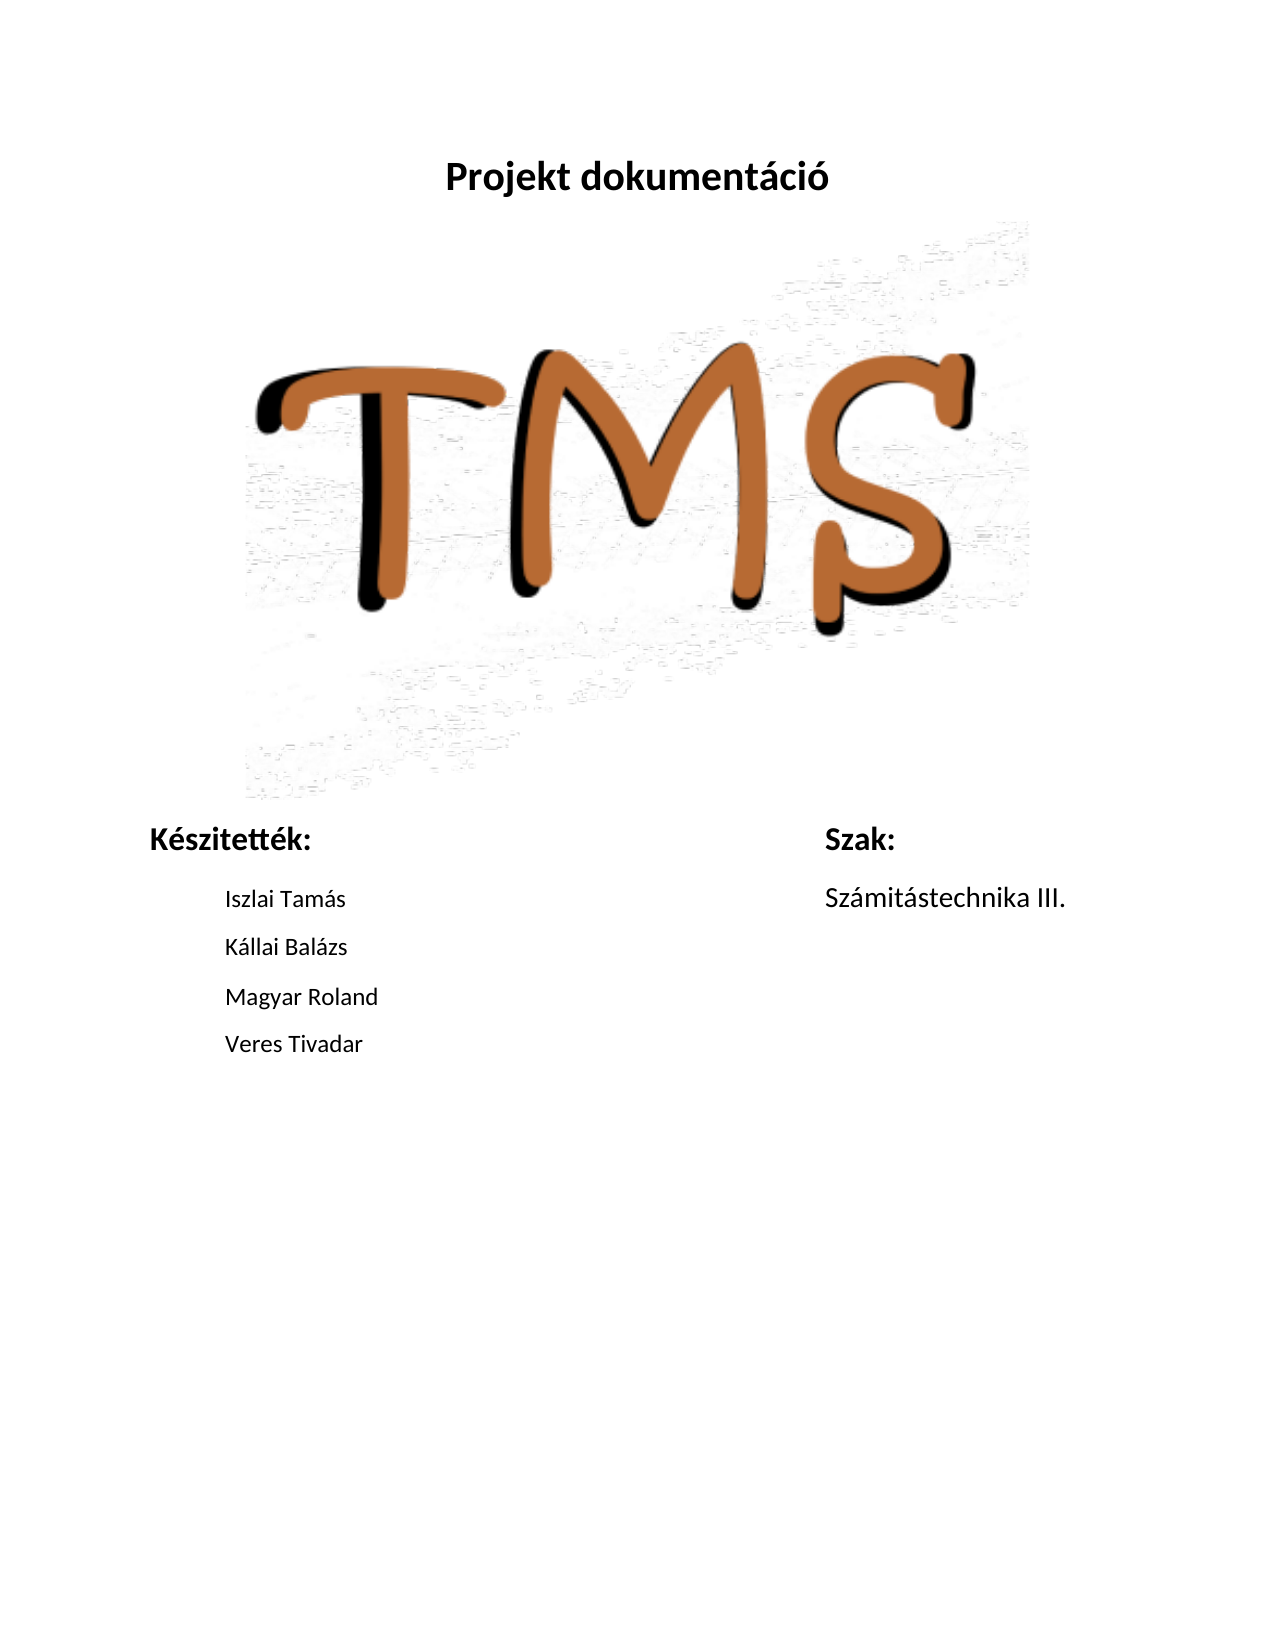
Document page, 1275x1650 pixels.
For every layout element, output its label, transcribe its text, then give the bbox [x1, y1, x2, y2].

text Kállai Balázs [150, 931, 1125, 962]
picture [245, 221, 1030, 800]
text Készitették: Szak: [150, 818, 1125, 859]
text Iszlai Tamás Számitástechnika III. [225, 879, 1125, 914]
text Magyar Roland [225, 981, 1125, 1012]
text Projekt dokumentáció [150, 150, 1125, 201]
text Veres Tivadar [225, 1029, 1125, 1059]
